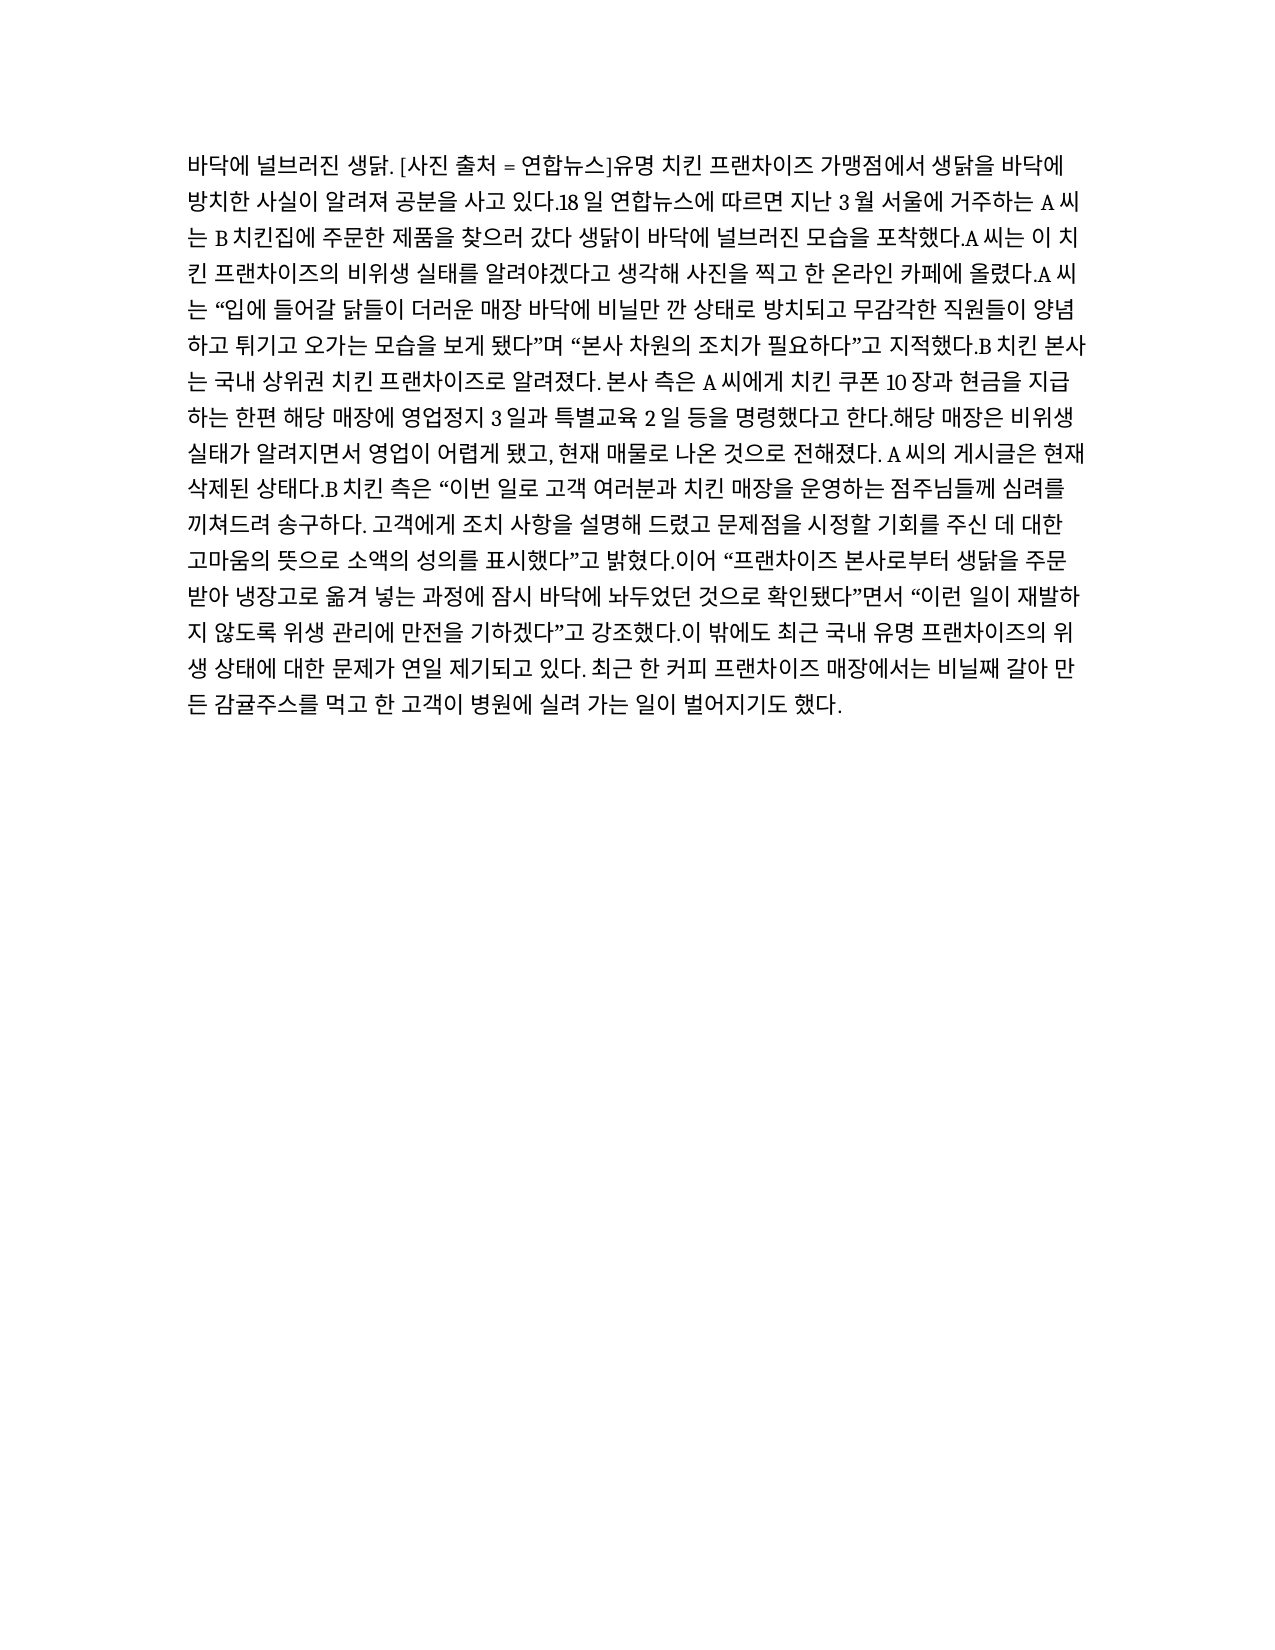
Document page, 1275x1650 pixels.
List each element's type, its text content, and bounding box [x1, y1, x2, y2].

text 바닥에 널브러진 생닭. [사진 출처 = 연합뉴스]유명 치킨 프랜차이즈 가맹점에서 생닭을 바닥에 방치한 사실이 알려져 공분을 사고 있다.18일 연합뉴스에 따르면 지난 3월 서울에 거주하는 A씨는 B치킨집에 주문한 제품을 찾으러 갔다 생닭이 바닥에 널브러진 모습을 포착했다.A씨는 이 치킨 프랜차이즈의 비위생 실태를 알려야겠다고 생각해 사진을 찍고 한 온라인 카페에 올렸다.A씨는 “입에 들어갈 닭들이 더러운 매장 바닥에 비닐만 깐 상태로 방치되고 무감각한 직원들이 양념하고 튀기고 오가는 모습을 보게 됐다”며 “본사 차원의 조치가 필요하다”고 지적했다.B치킨 본사는 국내 상위권 치킨 프랜차이즈로 알려졌다. 본사 측은 A씨에게 치킨 쿠폰 10장과 현금을 지급하는 한편 해당 매장에 영업정지 3일과 특별교육 2일 등을 명령했다고 한다.해당 매장은 비위생 실태가 알려지면서 영업이 어렵게 됐고, 현재 매물로 나온 것으로 전해졌다. A씨의 게시글은 현재 삭제된 상태다.B치킨 측은 “이번 일로 고객 여러분과 치킨 매장을 운영하는 점주님들께 심려를 끼쳐드려 송구하다. 고객에게 조치 사항을 설명해 드렸고 문제점을 시정할 기회를 주신 데 대한 고마움의 뜻으로 소액의 성의를 표시했다”고 밝혔다.이어 “프랜차이즈 본사로부터 생닭을 주문받아 냉장고로 옮겨 넣는 과정에 잠시 바닥에 놔두었던 것으로 확인됐다”면서 “이런 일이 재발하지 않도록 위생 관리에 만전을 기하겠다”고 강조했다.이 밖에도 최근 국내 유명 프랜차이즈의 위생 상태에 대한 문제가 연일 제기되고 있다. 최근 한 커피 프랜차이즈 매장에서는 비닐째 갈아 만든 감귤주스를 먹고 한 고객이 병원에 실려 가는 일이 벌어지기도 했다. [187, 150, 1087, 720]
